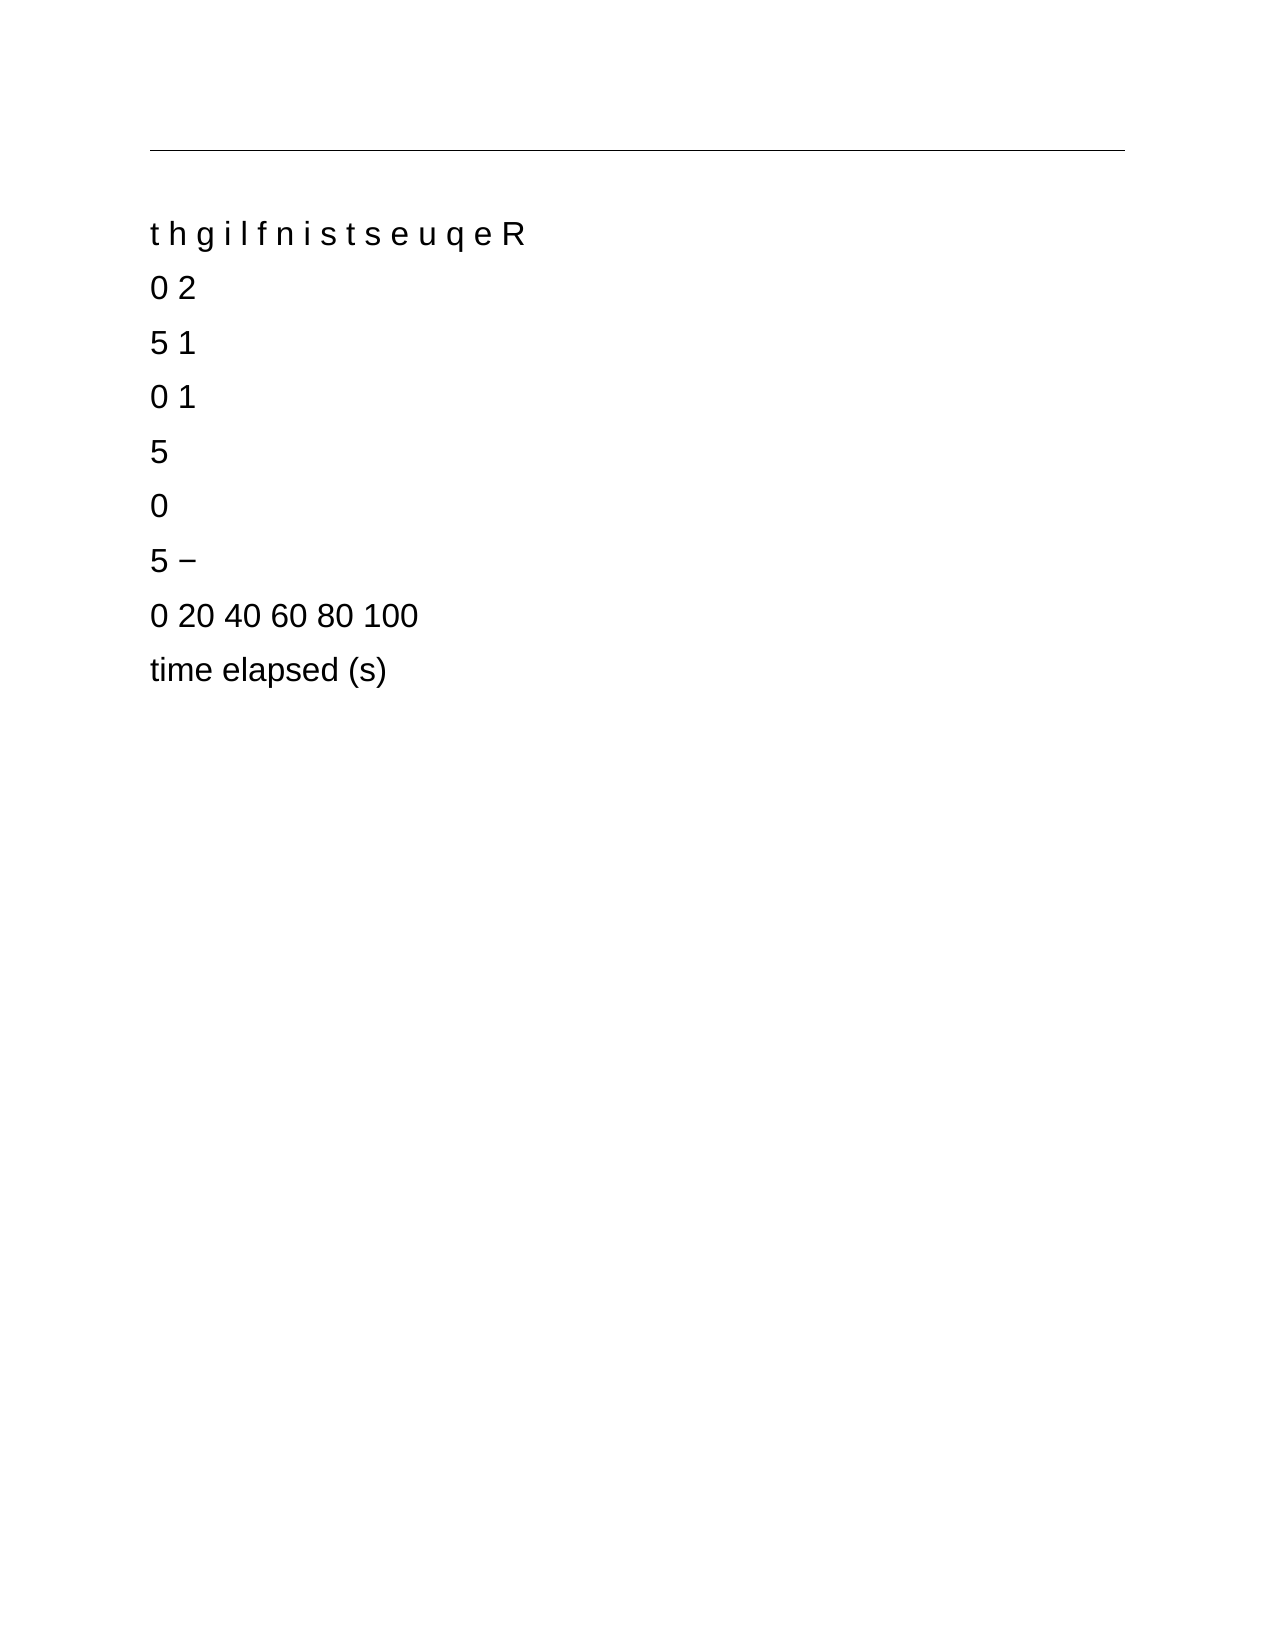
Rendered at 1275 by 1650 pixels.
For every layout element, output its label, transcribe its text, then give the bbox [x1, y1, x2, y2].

text 5 [150, 432, 1125, 470]
text time elapsed (s) [150, 650, 1125, 689]
text 0 [150, 486, 1125, 525]
text 0 2 [150, 268, 1125, 307]
text 5 − [150, 541, 1125, 579]
text 5 1 [150, 323, 1125, 361]
text 0 1 [150, 377, 1125, 416]
text t h g i l f n i s t s e u q e R [150, 213, 1125, 252]
text 0 20 40 60 80 100 [150, 596, 1125, 634]
